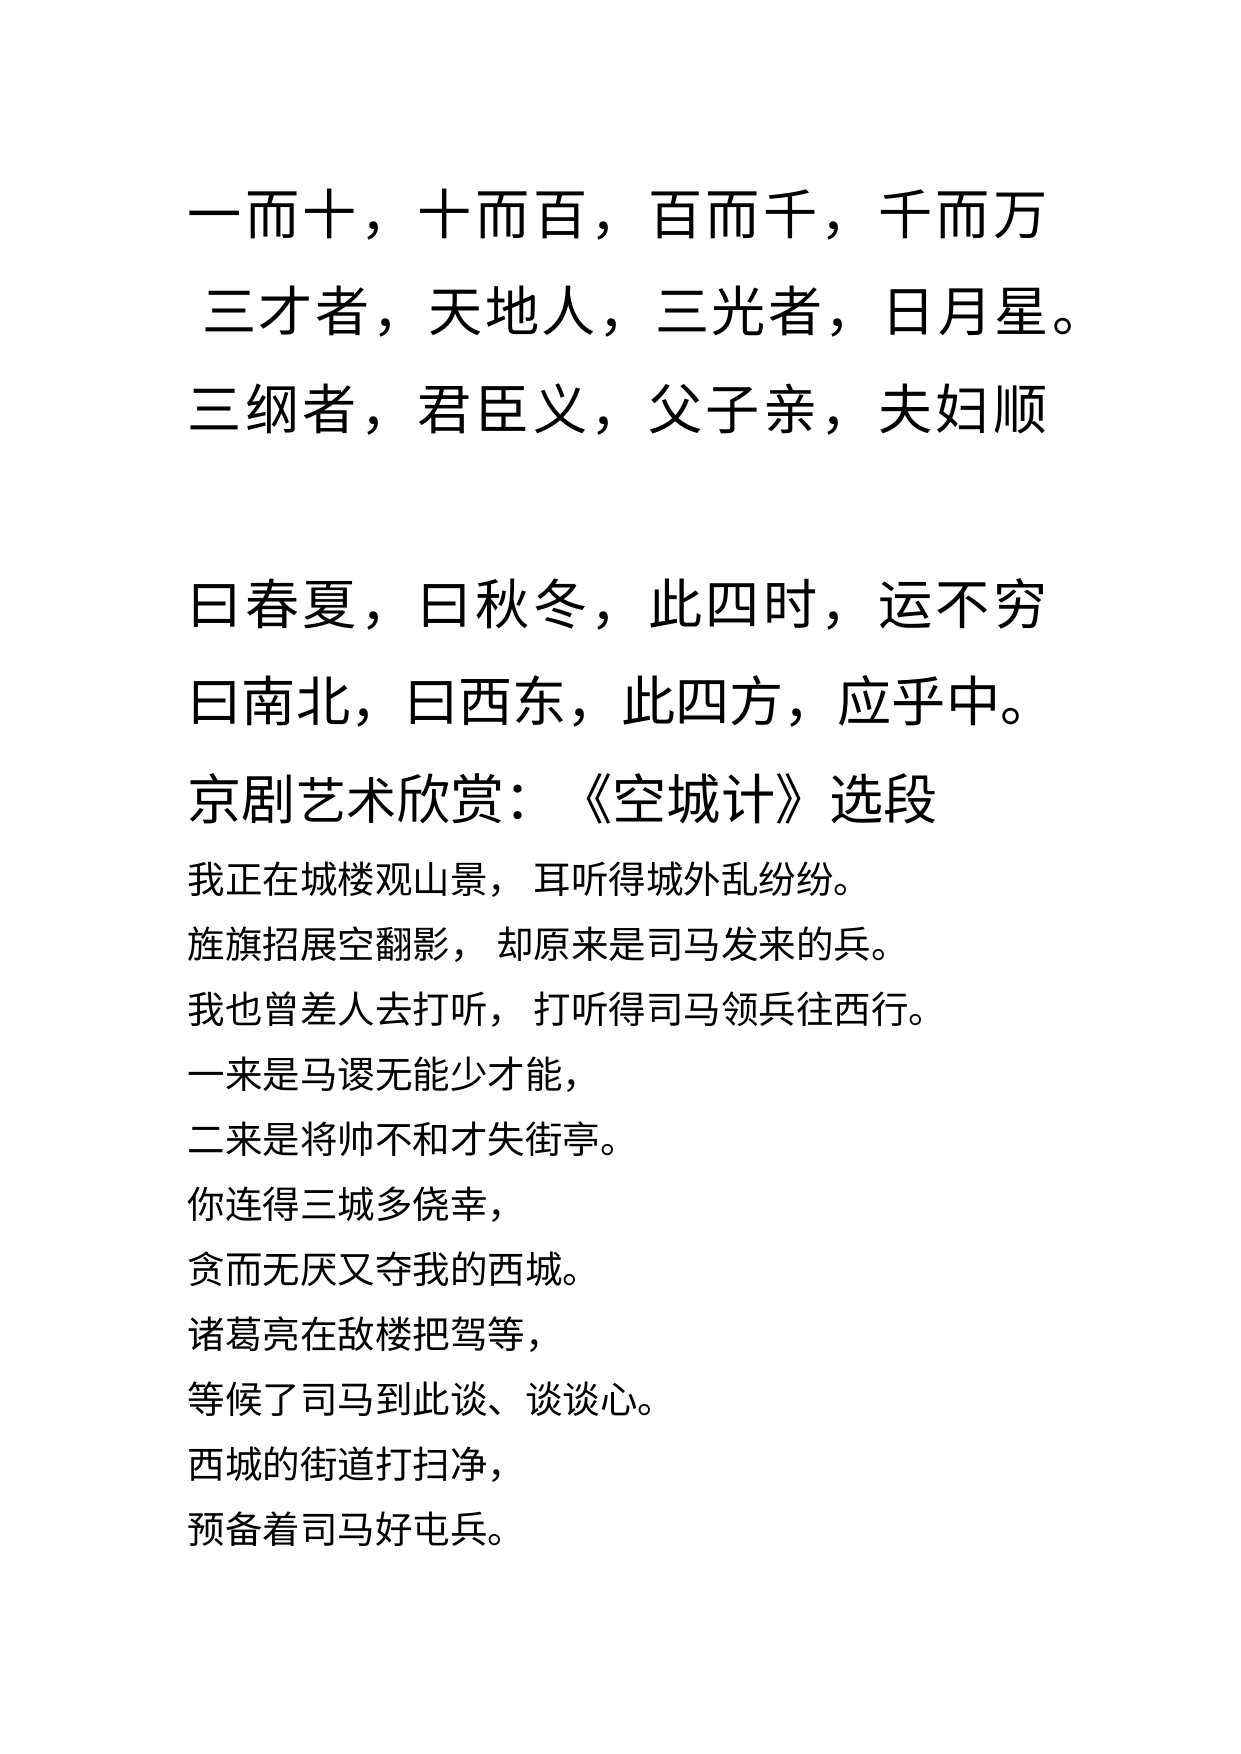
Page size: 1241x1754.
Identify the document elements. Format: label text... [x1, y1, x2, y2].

text 旌旗招展空翻影， 却原来是司马发来的兵。 [187, 909, 1053, 974]
text 贪而无厌又夺我的西城。 [187, 1234, 1053, 1299]
text 京剧艺术欣赏：《空城计》选段 [187, 747, 1053, 844]
text 一而十，十而百，百而千，千而万。 三才者，天地人，三光者，日月星。三纲者，君臣义，父子亲，夫妇顺。 [187, 162, 1053, 552]
text 诸葛亮在敌楼把驾等， [187, 1299, 1053, 1364]
text 西城的街道打扫净， [187, 1429, 1053, 1494]
text 我也曾差人去打听， 打听得司马领兵往西行。 [187, 974, 1053, 1039]
text 我正在城楼观山景， 耳听得城外乱纷纷。 [187, 844, 1053, 909]
text 等候了司马到此谈、谈谈心。 [187, 1364, 1053, 1429]
text 二来是将帅不和才失街亭。 [187, 1104, 1053, 1169]
text 曰春夏，曰秋冬，此四时，运不穷。曰南北，曰西东，此四方，应乎中。 [187, 552, 1053, 747]
text 一来是马谡无能少才能， [187, 1039, 1053, 1104]
text 你连得三城多侥幸， [187, 1169, 1053, 1234]
text 预备着司马好屯兵。 [187, 1494, 1053, 1559]
